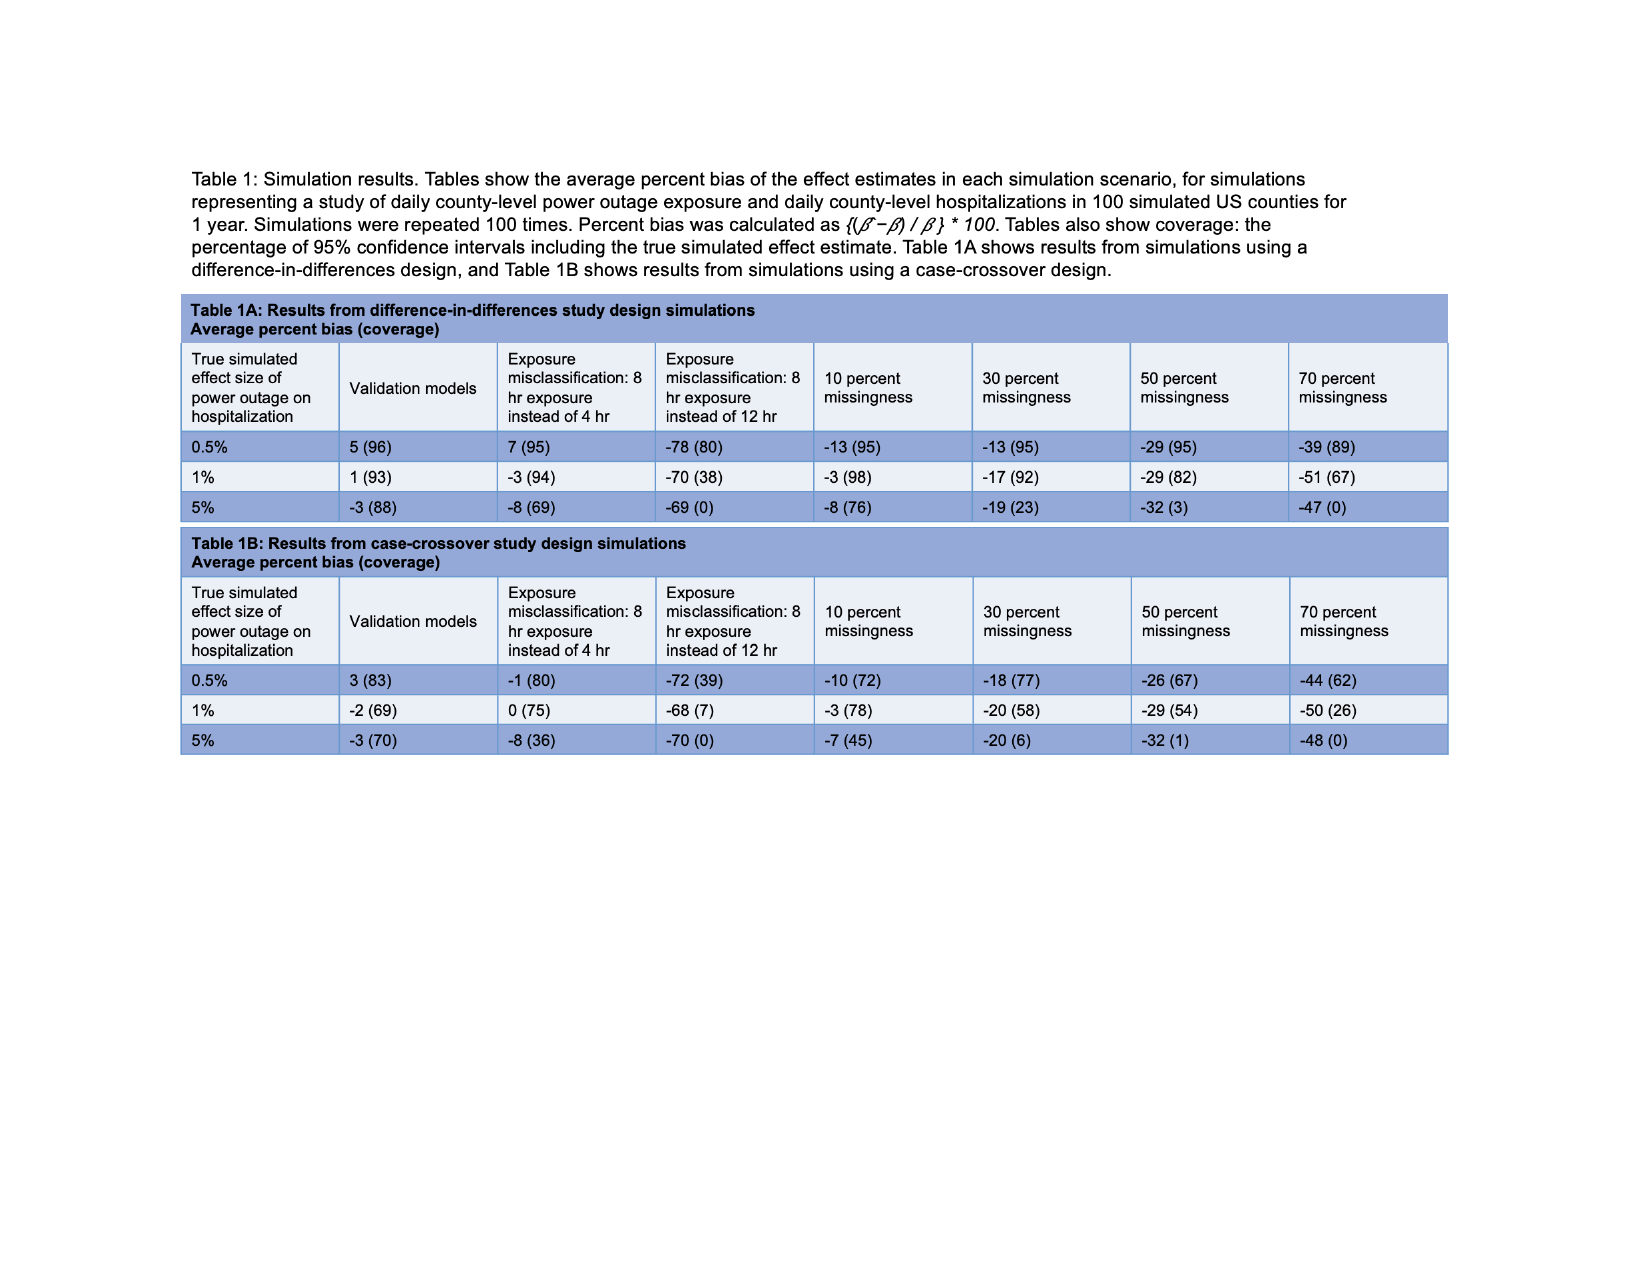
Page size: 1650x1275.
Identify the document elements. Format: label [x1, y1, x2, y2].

picture [150, 150, 1500, 809]
